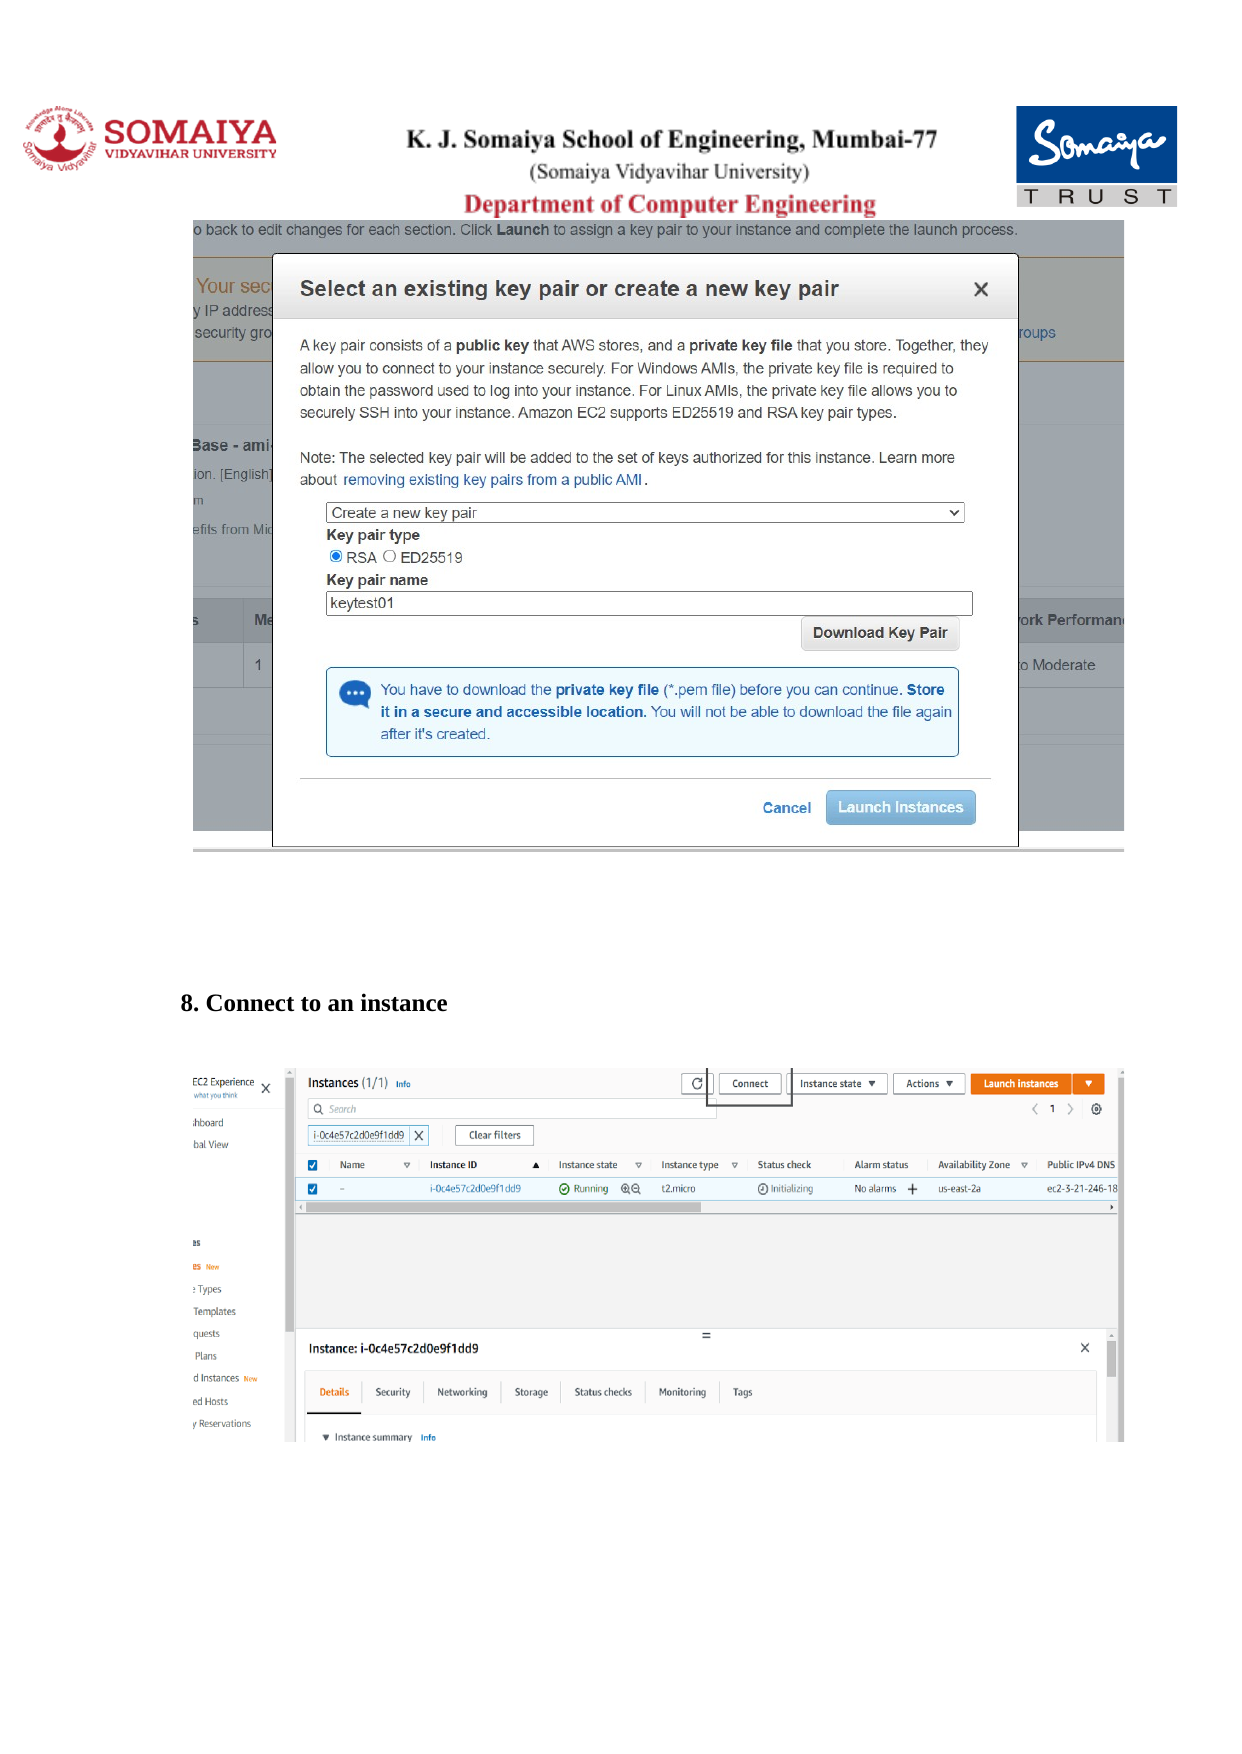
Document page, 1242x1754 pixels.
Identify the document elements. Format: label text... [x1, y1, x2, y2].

picture [192, 1067, 1125, 1442]
picture [193, 220, 1125, 852]
picture [23, 106, 277, 171]
picture [402, 122, 938, 218]
picture [1016, 106, 1178, 207]
subtitle 8. Connect to an instance [180, 988, 1085, 1017]
